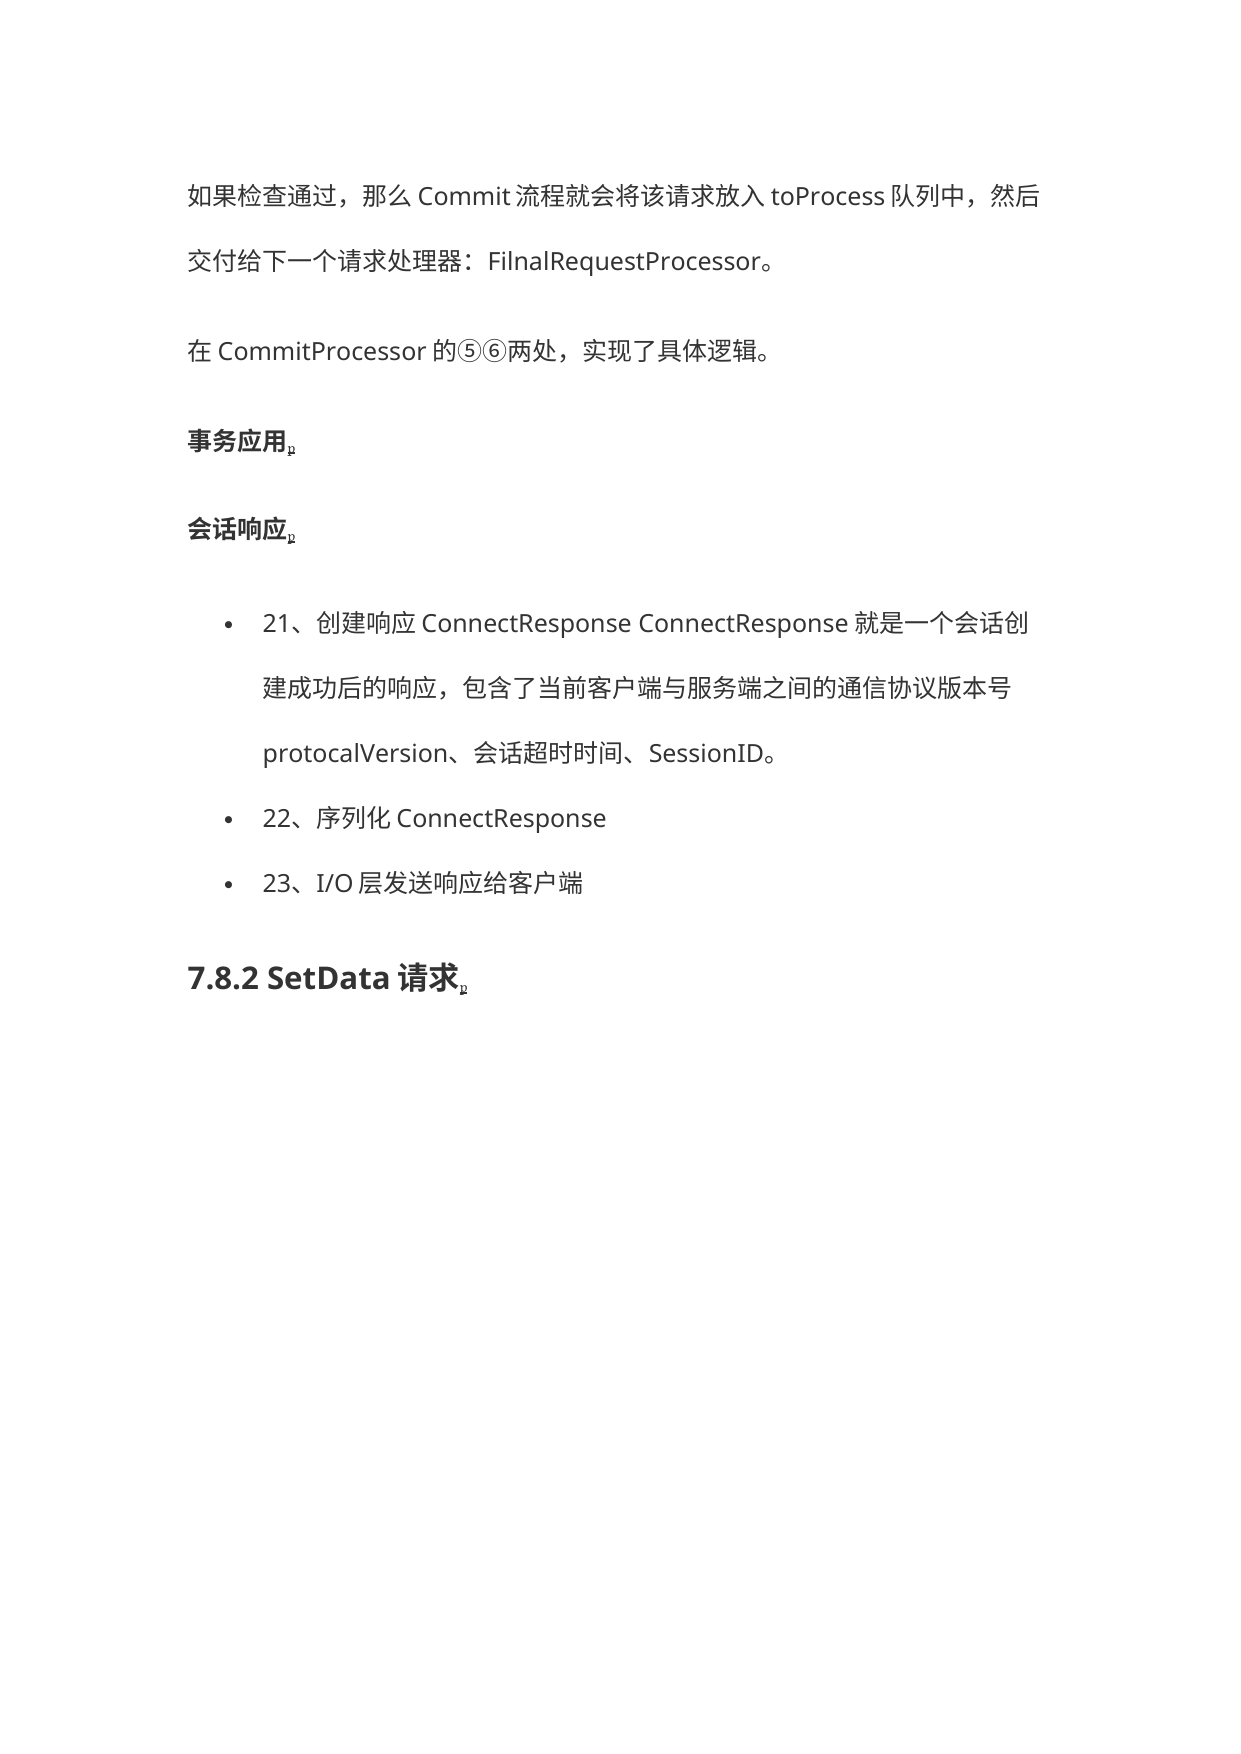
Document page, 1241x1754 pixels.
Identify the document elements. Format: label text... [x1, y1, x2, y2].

text 在CommitProcessor的⑤⑥两处，实现了具体逻辑。 [187, 317, 1053, 382]
list 23、I/O层发送响应给客户端 [225, 849, 1053, 914]
text 7.8.2 SetData请求 [187, 944, 1053, 1009]
text 会话响应 [187, 495, 1053, 560]
text 事务应用 [187, 407, 1053, 472]
list 22、序列化ConnectResponse [225, 784, 1053, 849]
list 21、创建响应ConnectResponse ConnectResponse就是一个会话创建成功后的响应，包含了当前客户端与服务端之间的通信协议版本号protocalVersion、会话超时时间、SessionID。 [225, 589, 1053, 784]
text 如果检查通过，那么Commit流程就会将该请求放入toProcess队列中，然后交付给下一个请求处理器：FilnalRequestProcessor。 [187, 162, 1053, 292]
